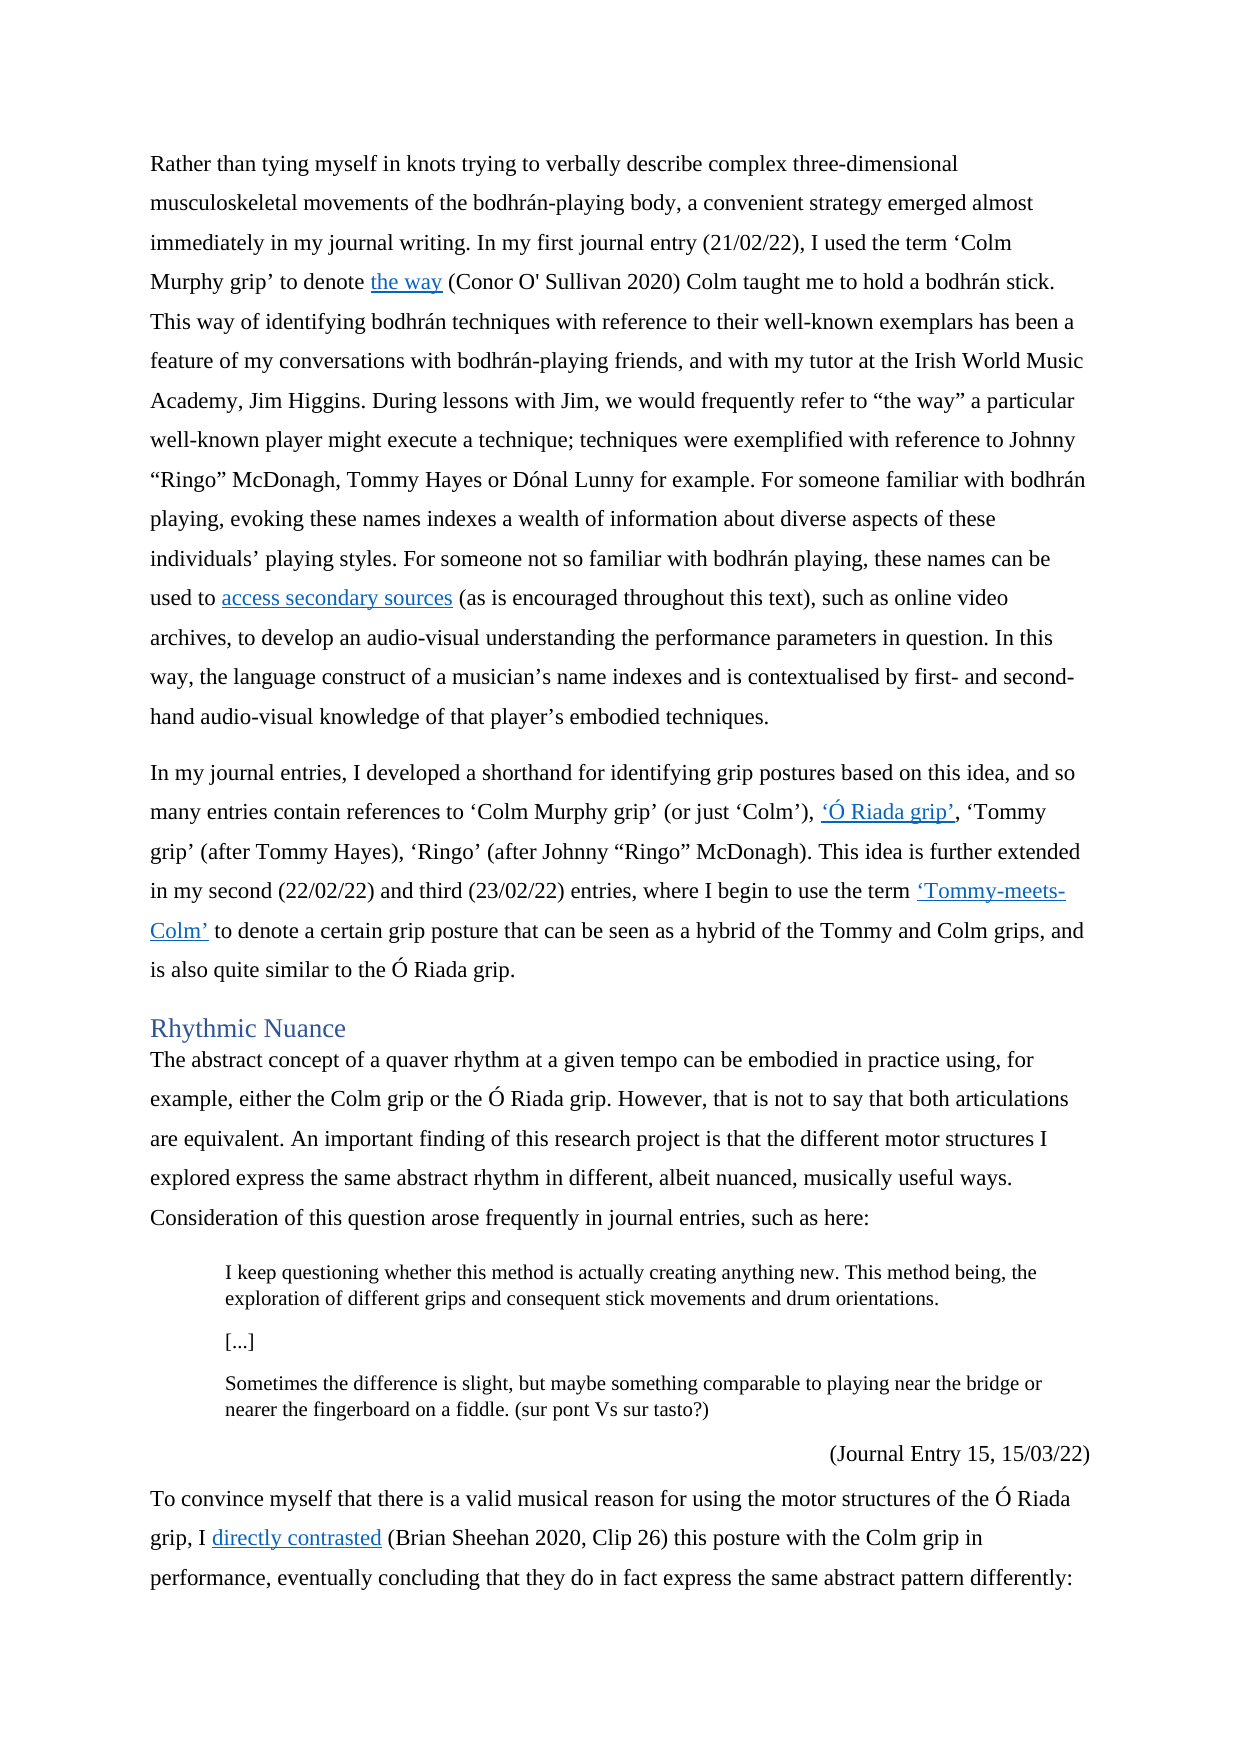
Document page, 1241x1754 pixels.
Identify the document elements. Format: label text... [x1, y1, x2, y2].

text (Journal Entry 15, 15/03/22) [150, 1440, 1090, 1466]
text To convince myself that there is a valid musical reason for using the motor structures of the Ó Riada grip, I directly contrasted (Brian Sheehan 2020, Clip 26) this posture with the Colm grip in performance, eventually concluding that they do in fact express the same abstract pattern differently: [150, 1485, 1090, 1590]
text Rather than tying myself in knots trying to verbally describe complex three-dimensional musculoskeletal movements of the bodhrán-playing body, a convenient strategy emerged almost immediately in my journal writing. In my first journal entry (21/02/22), I used the term ‘Colm Murphy grip’ to denote the way (Conor O' Sullivan 2020) Colm taught me to hold a bodhrán stick. This way of identifying bodhrán techniques with reference to their well-known exemplars has been a feature of my conversations with bodhrán-playing friends, and with my tutor at the Irish World Music Academy, Jim Higgins. During lessons with Jim, we would frequently refer to “the way” a particular well-known player might execute a technique; techniques were exemplified with reference to Johnny “Ringo” McDonagh, Tommy Hayes or Dónal Lunny for example. For someone familiar with bodhrán playing, evoking these names indexes a wealth of information about diverse aspects of these individuals’ playing styles. For someone not so familiar with bodhrán playing, these names can be used to access secondary sources (as is encouraged throughout this text), such as online video archives, to develop an audio-visual understanding the performance parameters in question. In this way, the language construct of a musician’s name indexes and is contextualised by first- and second-hand audio-visual knowledge of that player’s embodied techniques. [150, 150, 1090, 729]
text I keep questioning whether this method is actually creating anything new. This method being, the exploration of different grips and consequent stick movements and drum orientations. [225, 1260, 1090, 1310]
text [...] [225, 1328, 1090, 1353]
text In my journal entries, I developed a shorthand for identifying grip postures based on this idea, and so many entries contain references to ‘Colm Murphy grip’ (or just ‘Colm’), ‘Ó Riada grip’, ‘Tommy grip’ (after Tommy Hayes), ‘Ringo’ (after Johnny “Ringo” McDonagh). This idea is further extended in my second (22/02/22) and third (23/02/22) entries, where I begin to use the term ‘Tommy-meets-Colm’ to denote a certain grip posture that can be seen as a hybrid of the Tommy and Colm grips, and is also quite similar to the Ó Riada grip. [150, 759, 1090, 983]
subtitle Rhythmic Nuance [150, 1012, 1090, 1043]
text Sometimes the difference is slight, but maybe something comparable to playing near the bridge or nearer the fingerboard on a fiddle. (sur pont Vs sur tasto?) [225, 1371, 1090, 1421]
text The abstract concept of a quaver rhythm at a given tempo can be embodied in practice using, for example, either the Colm grip or the Ó Riada grip. However, that is not to say that both articulations are equivalent. An important finding of this research project is that the different motor structures I explored express the same abstract rhythm in different, albeit nuanced, musically useful ways. Consideration of this question arose frequently in journal entries, such as here: [150, 1046, 1090, 1230]
